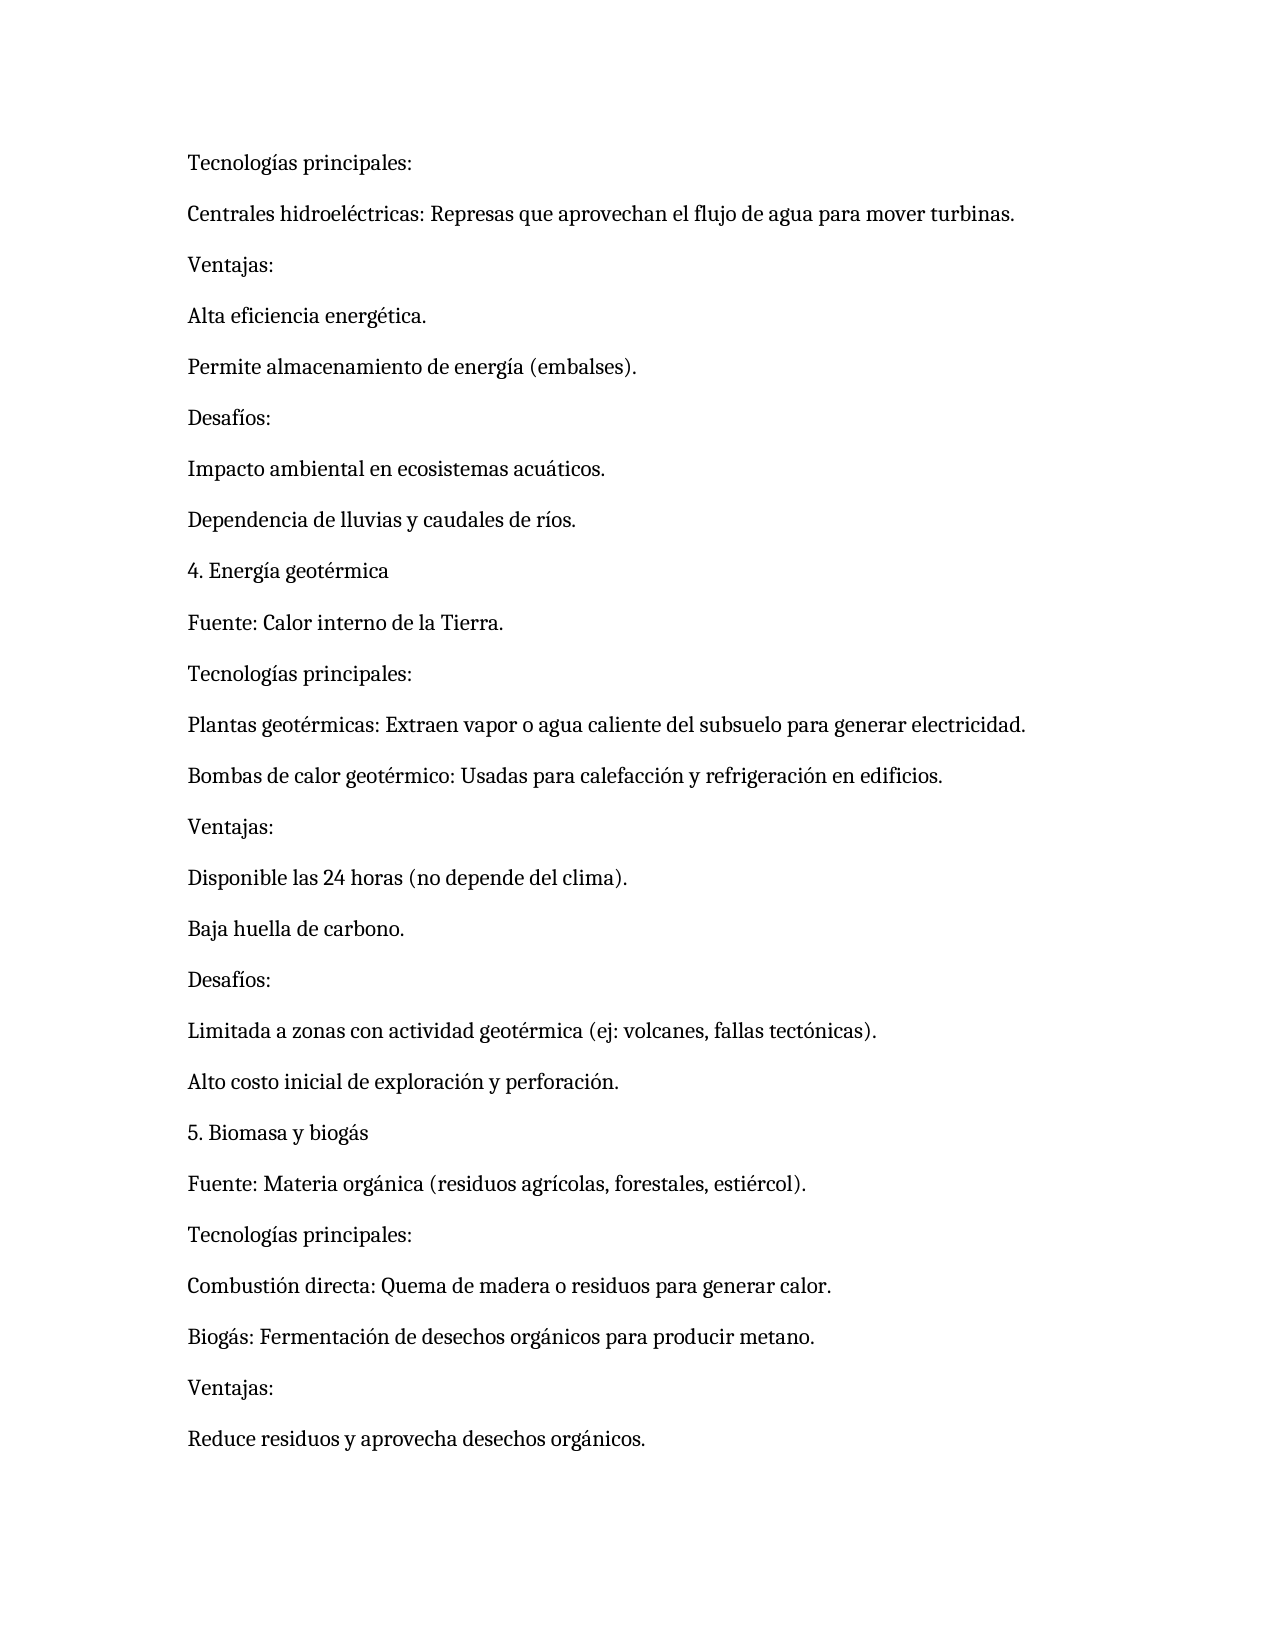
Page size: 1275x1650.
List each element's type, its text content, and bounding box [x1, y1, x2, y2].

text Ventajas: [187, 1375, 1087, 1401]
text Alta eficiencia energética. [187, 303, 1087, 329]
text Plantas geotérmicas: Extraen vapor o agua caliente del subsuelo para generar electricidad. [187, 711, 1087, 738]
text Tecnologías principales: [187, 1222, 1087, 1248]
text Desafíos: [187, 405, 1087, 432]
text Ventajas: [187, 813, 1087, 840]
text Alto costo inicial de exploración y perforación. [187, 1069, 1087, 1095]
text Impacto ambiental en ecosistemas acuáticos. [187, 456, 1087, 483]
text Combustión directa: Quema de madera o residuos para generar calor. [187, 1273, 1087, 1299]
text Baja huella de carbono. [187, 916, 1087, 942]
text Limitada a zonas con actividad geotérmica (ej: volcanes, fallas tectónicas). [187, 1018, 1087, 1044]
text Permite almacenamiento de energía (embalses). [187, 354, 1087, 381]
text Tecnologías principales: [187, 150, 1087, 176]
text Ventajas: [187, 252, 1087, 278]
text Bombas de calor geotérmico: Usadas para calefacción y refrigeración en edificios. [187, 762, 1087, 789]
text Centrales hidroeléctricas: Represas que aprovechan el flujo de agua para mover turbinas. [187, 201, 1087, 227]
text Biogás: Fermentación de desechos orgánicos para producir metano. [187, 1324, 1087, 1350]
text Reduce residuos y aprovecha desechos orgánicos. [187, 1426, 1087, 1452]
text Disponible las 24 horas (no depende del clima). [187, 864, 1087, 891]
text 4. Energía geotérmica [187, 558, 1087, 585]
text Tecnologías principales: [187, 660, 1087, 687]
text Fuente: Materia orgánica (residuos agrícolas, forestales, estiércol). [187, 1171, 1087, 1197]
text Desafíos: [187, 967, 1087, 993]
text 5. Biomasa y biogás [187, 1120, 1087, 1146]
text Fuente: Calor interno de la Tierra. [187, 609, 1087, 636]
text Dependencia de lluvias y caudales de ríos. [187, 507, 1087, 534]
